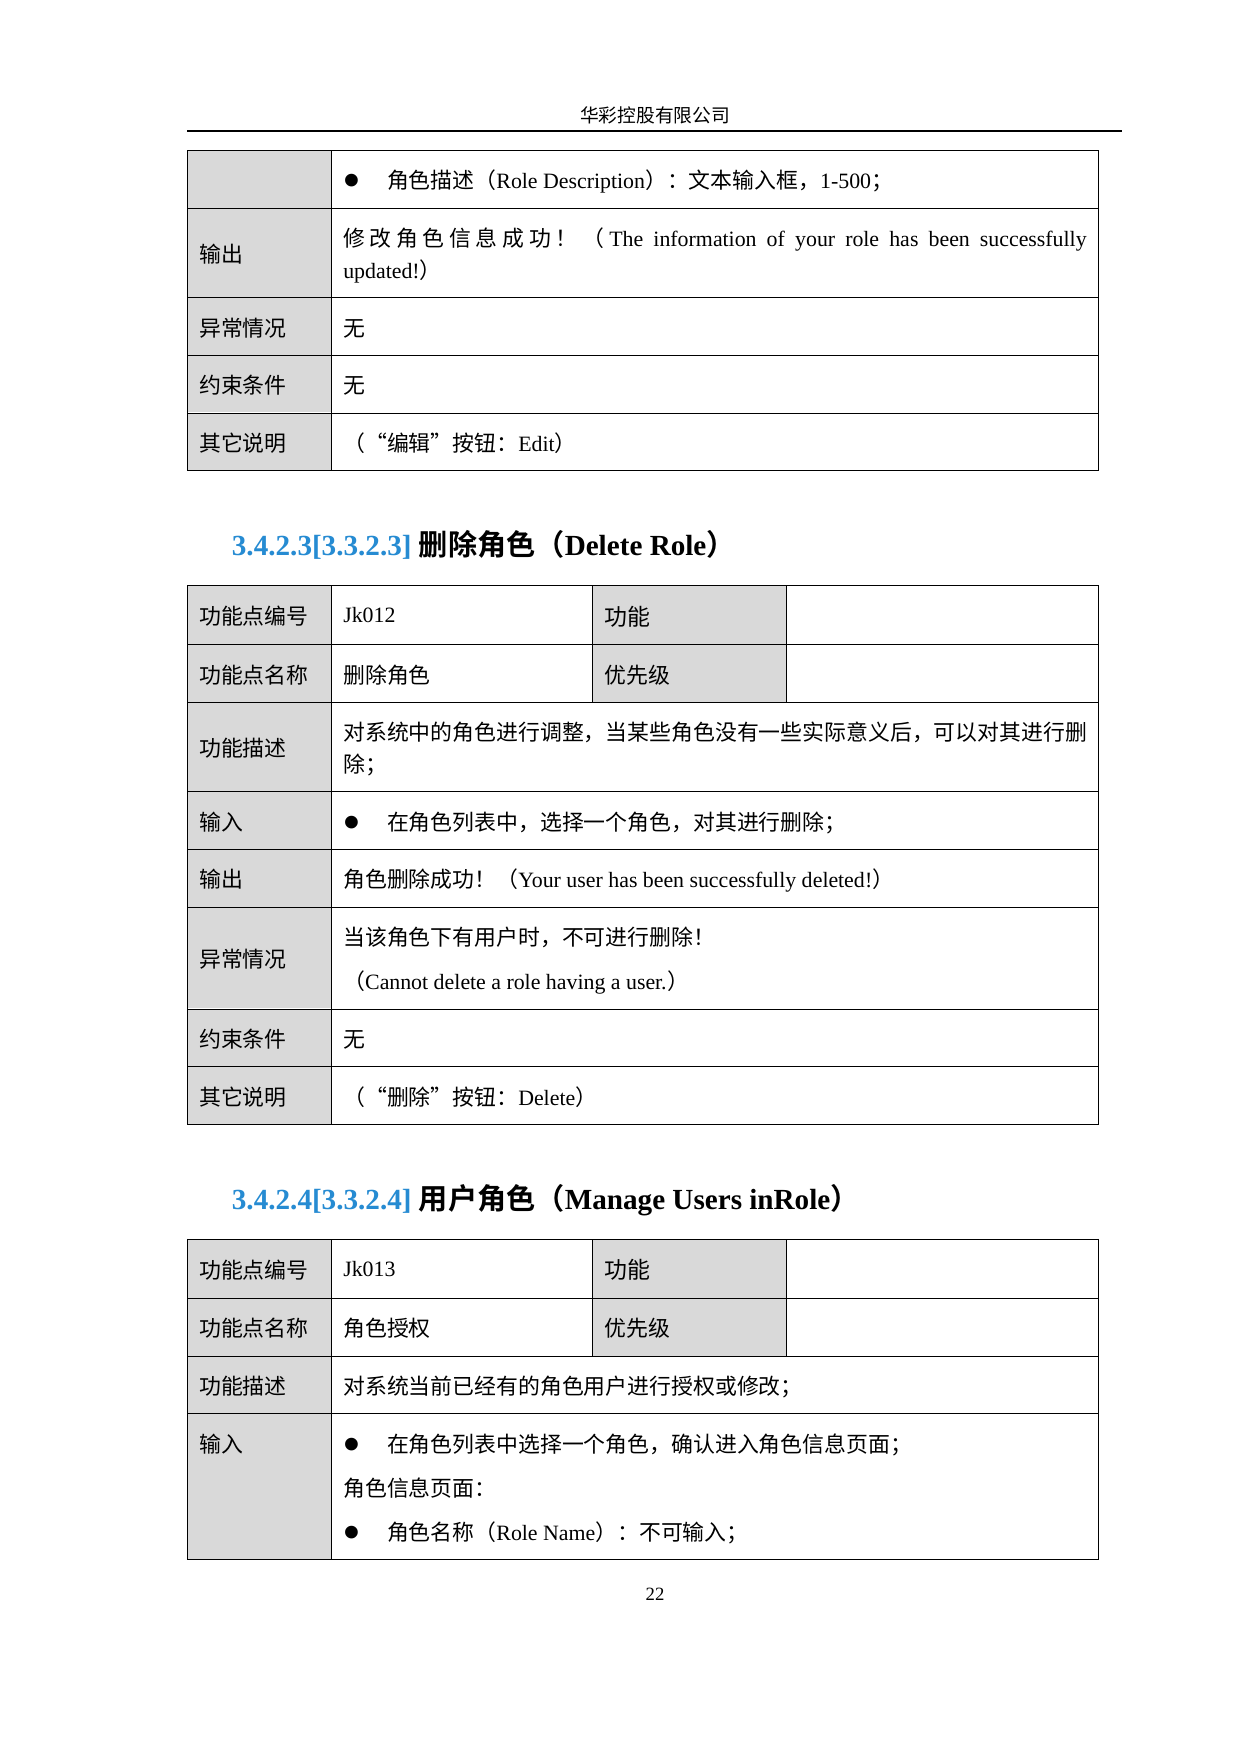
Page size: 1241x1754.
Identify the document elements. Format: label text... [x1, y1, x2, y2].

table_cell 功能描述 [188, 1357, 331, 1413]
table_header 功能点编号 [188, 1240, 331, 1298]
table_cell 功能点名称 [188, 645, 331, 702]
table_header 功能 [593, 586, 786, 644]
table_cell 约束条件 [188, 1010, 331, 1066]
table_cell [787, 1299, 1098, 1356]
table_cell 异常情况 [188, 298, 331, 355]
table_cell 输入 [188, 792, 331, 849]
table_cell 角色删除成功！（Your user has been successfully deleted!） [332, 850, 1098, 907]
table_cell [787, 645, 1098, 702]
table_header Jk013 [332, 1240, 592, 1298]
table_cell 功能描述 [188, 703, 331, 791]
table_cell （“编辑”按钮：Edit） [332, 414, 1098, 470]
subtitle 删除角色（Delete Role） [232, 521, 1240, 564]
table_header 功能 [593, 1240, 786, 1298]
table_cell 其它说明 [188, 414, 331, 470]
table_header 功能点编号 [188, 586, 331, 644]
table_cell （“删除”按钮：Delete） [332, 1067, 1098, 1124]
table_cell 优先级 [593, 1299, 786, 1356]
subtitle 用户角色（Manage Users inRole） [232, 1175, 1240, 1217]
table_cell 异常情况 [188, 908, 331, 1008]
table_header [787, 586, 1098, 644]
table_cell 约束条件 [188, 356, 331, 412]
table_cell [332, 1414, 1098, 1559]
table_cell 在角色列表中，选择一个角色，对其进行删除； [332, 792, 1098, 849]
table_cell 删除角色 [332, 645, 592, 702]
table_cell 对系统中的角色进行调整，当某些角色没有一些实际意义后，可以对其进行删除； [332, 703, 1098, 791]
table_cell 输出 [188, 850, 331, 907]
table_cell 输入 [188, 1414, 331, 1559]
table_header Jk012 [332, 586, 592, 644]
table_cell 无 [332, 356, 1098, 412]
table_cell 当该角色下有用户时，不可进行删除！ （Cannot delete a role having a user.） [332, 908, 1098, 1008]
table_cell 对系统当前已经有的角色用户进行授权或修改； [332, 1357, 1098, 1413]
table_cell 其它说明 [188, 1067, 331, 1124]
table_cell 无 [332, 1010, 1098, 1066]
table_cell 修改角色信息成功！（The information of your role has been successfully updated!） [332, 209, 1098, 297]
table_cell 无 [332, 298, 1098, 355]
table_cell 输入 [188, 151, 331, 208]
table_cell 角色授权 [332, 1299, 592, 1356]
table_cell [332, 151, 1098, 208]
table_cell 优先级 [593, 645, 786, 702]
table_cell 输出 [188, 209, 331, 297]
table_cell 功能点名称 [188, 1299, 331, 1356]
table_header [787, 1240, 1098, 1298]
